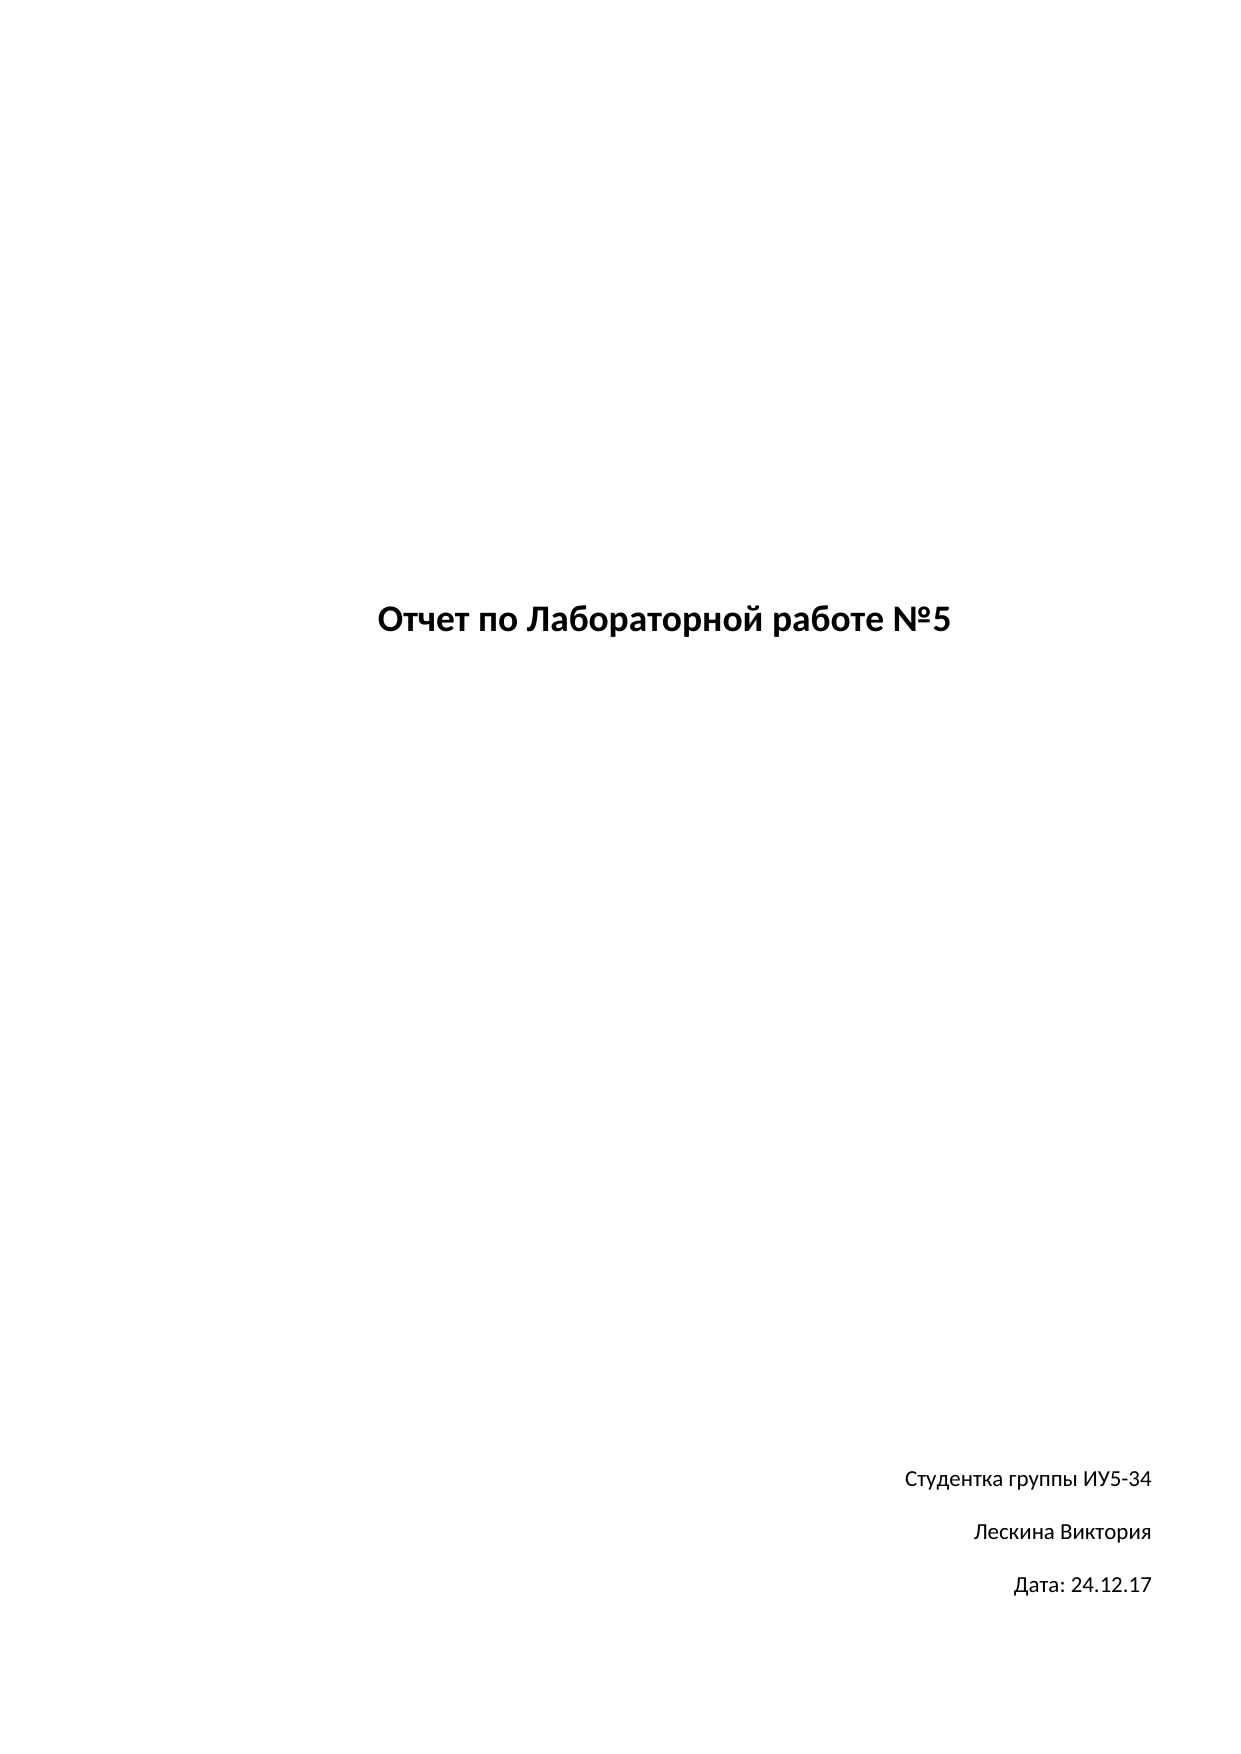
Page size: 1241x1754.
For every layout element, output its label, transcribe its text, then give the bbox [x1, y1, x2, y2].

text Лескина Виктория [177, 1517, 1152, 1545]
text Отчет по Лабораторной работе №5 [177, 595, 1152, 641]
text Дата: 24.12.17 [177, 1570, 1152, 1598]
text Студентка группы ИУ5-34 [177, 1464, 1152, 1492]
